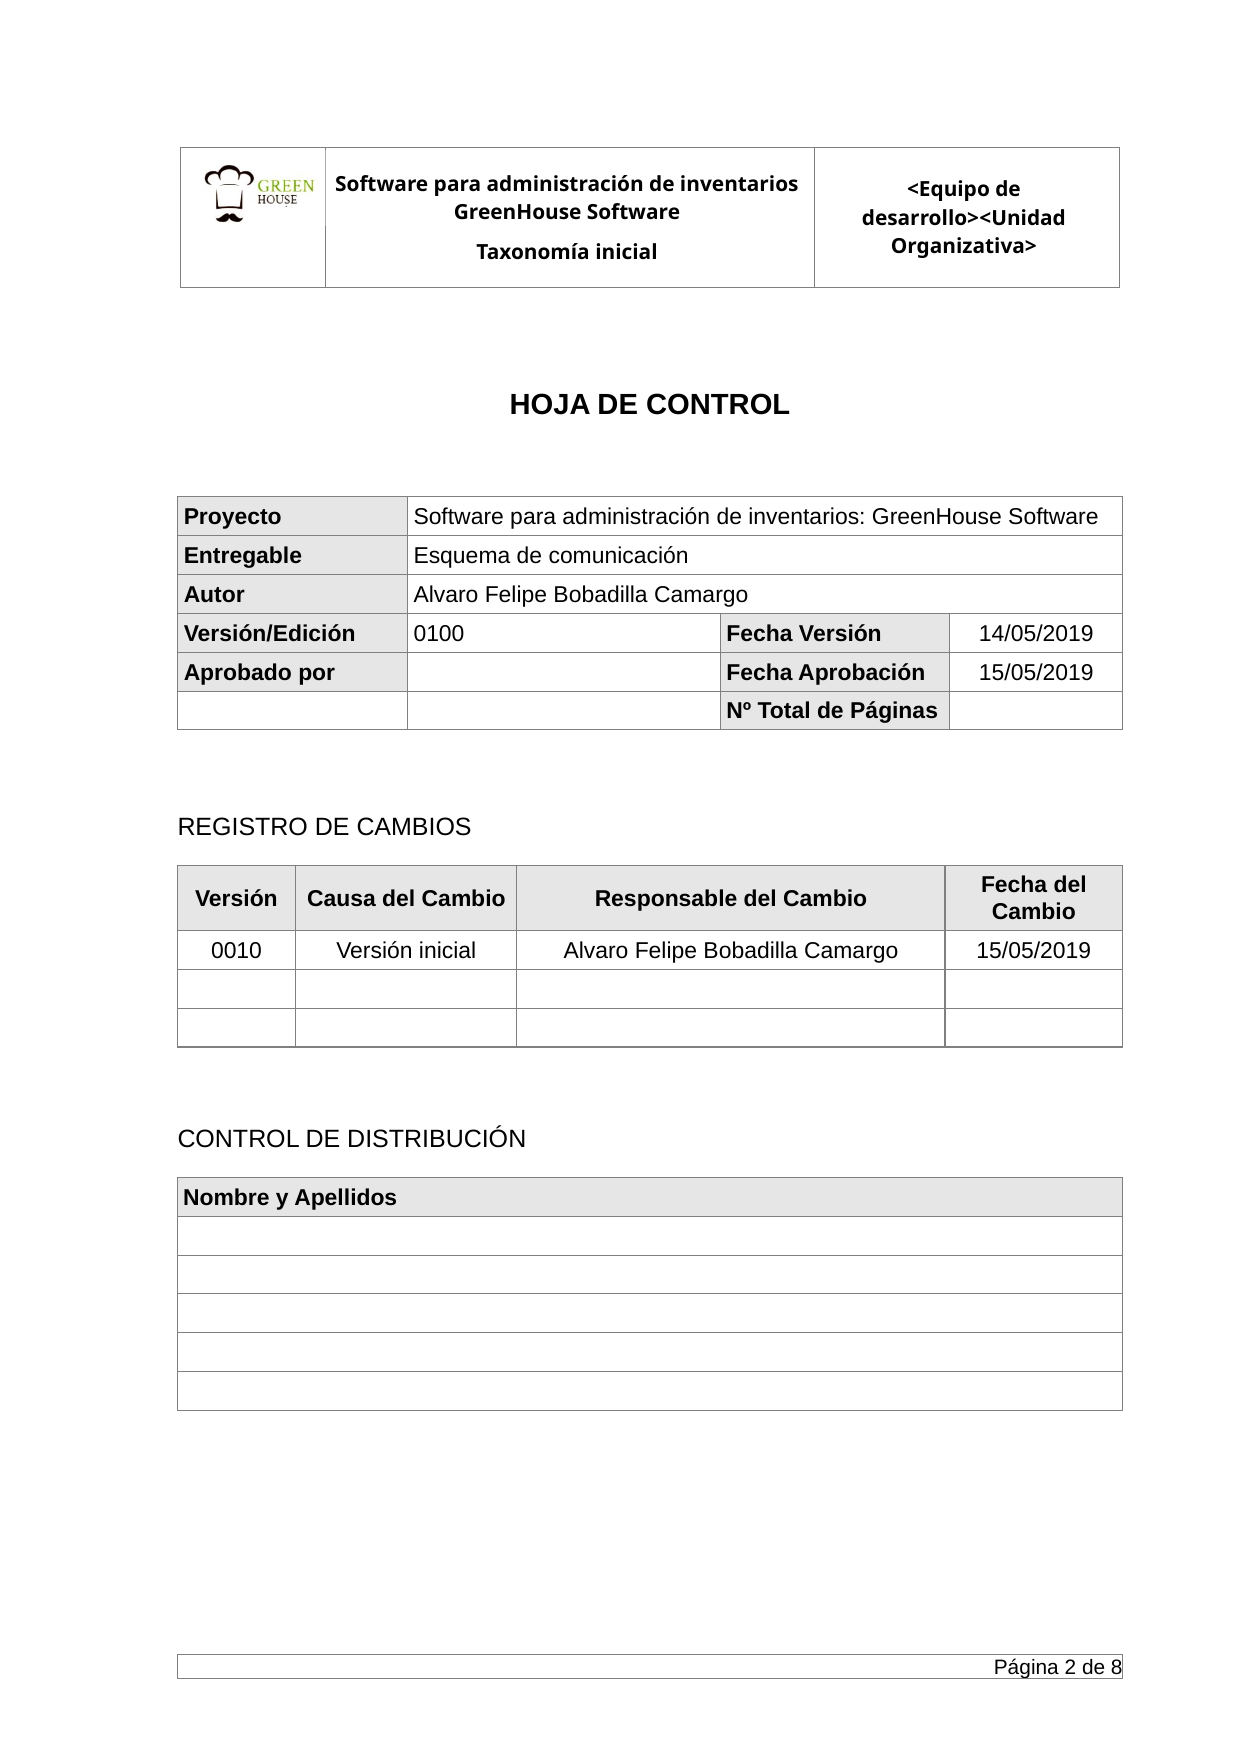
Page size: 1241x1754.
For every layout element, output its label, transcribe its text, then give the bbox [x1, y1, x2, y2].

text CONTROL DE DISTRIBUCIÓN [177, 1124, 1122, 1153]
table_header Fecha del Cambio [946, 866, 1122, 930]
table_cell [950, 692, 1122, 729]
table_cell Fecha Versión [721, 614, 949, 652]
table_cell [178, 1294, 1122, 1332]
table_cell [178, 692, 407, 729]
table_header Nombre y Apellidos [178, 1178, 1122, 1216]
table_cell [178, 1217, 1122, 1254]
table_cell Versión/Edición [178, 614, 407, 652]
table_header Versión [178, 866, 295, 930]
table_cell [408, 692, 720, 729]
table_cell Autor [178, 575, 407, 613]
table_cell [946, 970, 1122, 1007]
table_cell [178, 970, 295, 1007]
table_cell Aprobado por [178, 653, 407, 691]
table_cell [178, 1256, 1122, 1293]
table_cell [178, 1333, 1122, 1371]
table_header Causa del Cambio [296, 866, 516, 930]
table_cell [946, 1009, 1122, 1046]
table_cell 0010 [178, 931, 295, 969]
table_cell Alvaro Felipe Bobadilla Camargo [517, 931, 944, 969]
table_cell [178, 1009, 295, 1046]
picture [183, 150, 326, 226]
table_cell Entregable [178, 536, 407, 574]
table_cell [178, 1372, 1122, 1410]
table_cell Esquema de comunicación [408, 536, 1122, 574]
table_cell Nº Total de Páginas [721, 692, 949, 729]
table_cell 15/05/2019 [950, 653, 1122, 691]
table_cell [517, 1009, 944, 1046]
table_cell [517, 970, 944, 1007]
text REGISTRO DE CAMBIOS [177, 812, 1122, 841]
table_cell Alvaro Felipe Bobadilla Camargo [408, 575, 1122, 613]
table_cell [296, 970, 516, 1007]
table_cell Fecha Aprobación [721, 653, 949, 691]
table_header Proyecto [178, 497, 407, 535]
table_cell [408, 653, 720, 691]
table_cell 0010 [408, 614, 720, 652]
table_cell 15/05/2019 [946, 931, 1122, 969]
table_cell Versión inicial [296, 931, 516, 969]
table_header Responsable del Cambio [517, 866, 944, 930]
table_cell [296, 1009, 516, 1046]
text HOJA DE CONTROL [177, 387, 1122, 421]
table_header Software para administración de inventarios: GreenHouse Software [408, 497, 1122, 535]
table_cell 14/05/2019 [950, 614, 1122, 652]
